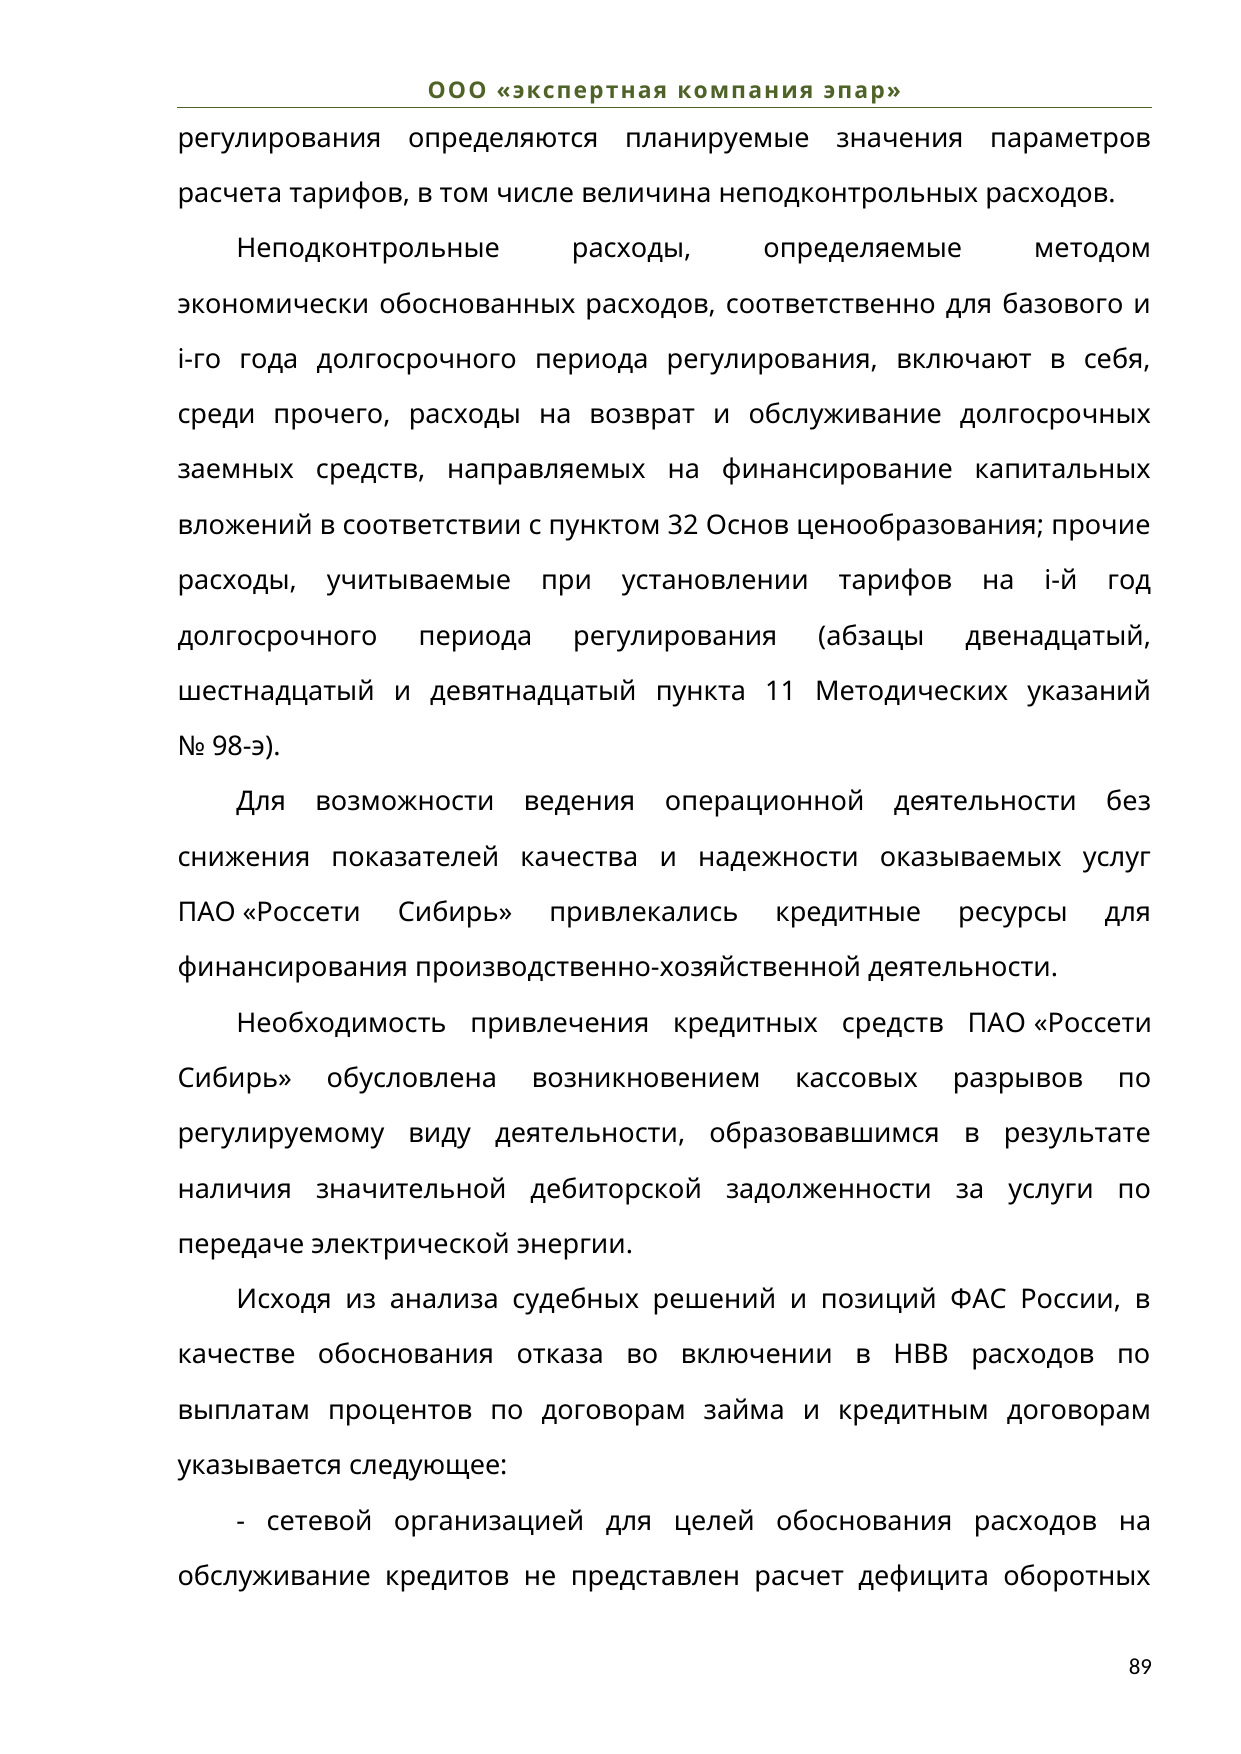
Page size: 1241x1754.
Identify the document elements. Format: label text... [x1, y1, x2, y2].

text Неподконтрольные расходы, определяемые методом экономически обоснованных расходов, соответственно для базового и i-го года долгосрочного периода регулирования, включают в себя, среди прочего, расходы на возврат и обслуживание долгосрочных заемных средств, направляемых на финансирование капитальных вложений в соответствии с пунктом 32 Основ ценообразования; прочие расходы, учитываемые при установлении тарифов на i-й год долгосрочного периода регулирования (абзацы двенадцатый, шестнадцатый и девятнадцатый пункта 11 Методических указаний № 98-э). [177, 229, 1152, 763]
text Необходимость привлечения кредитных средств ПАО «Россети Сибирь» обусловлена возникновением кассовых разрывов по регулируемому виду деятельности, образовавшимся в результате наличия значительной дебиторской задолженности за услуги по передаче электрической энергии. [177, 1003, 1152, 1261]
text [177, 1501, 1152, 1593]
text Для возможности ведения операционной деятельности без снижения показателей качества и надежности оказываемых услуг ПАО «Россети Сибирь» привлекались кредитные ресурсы для финансирования производственно-хозяйственной деятельности. [177, 782, 1152, 985]
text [177, 118, 1152, 210]
text Исходя из анализа судебных решений и позиций ФАС России, в качестве обоснования отказа во включении в НВВ расходов по выплатам процентов по договорам займа и кредитным договорам указывается следующее: [177, 1280, 1152, 1482]
